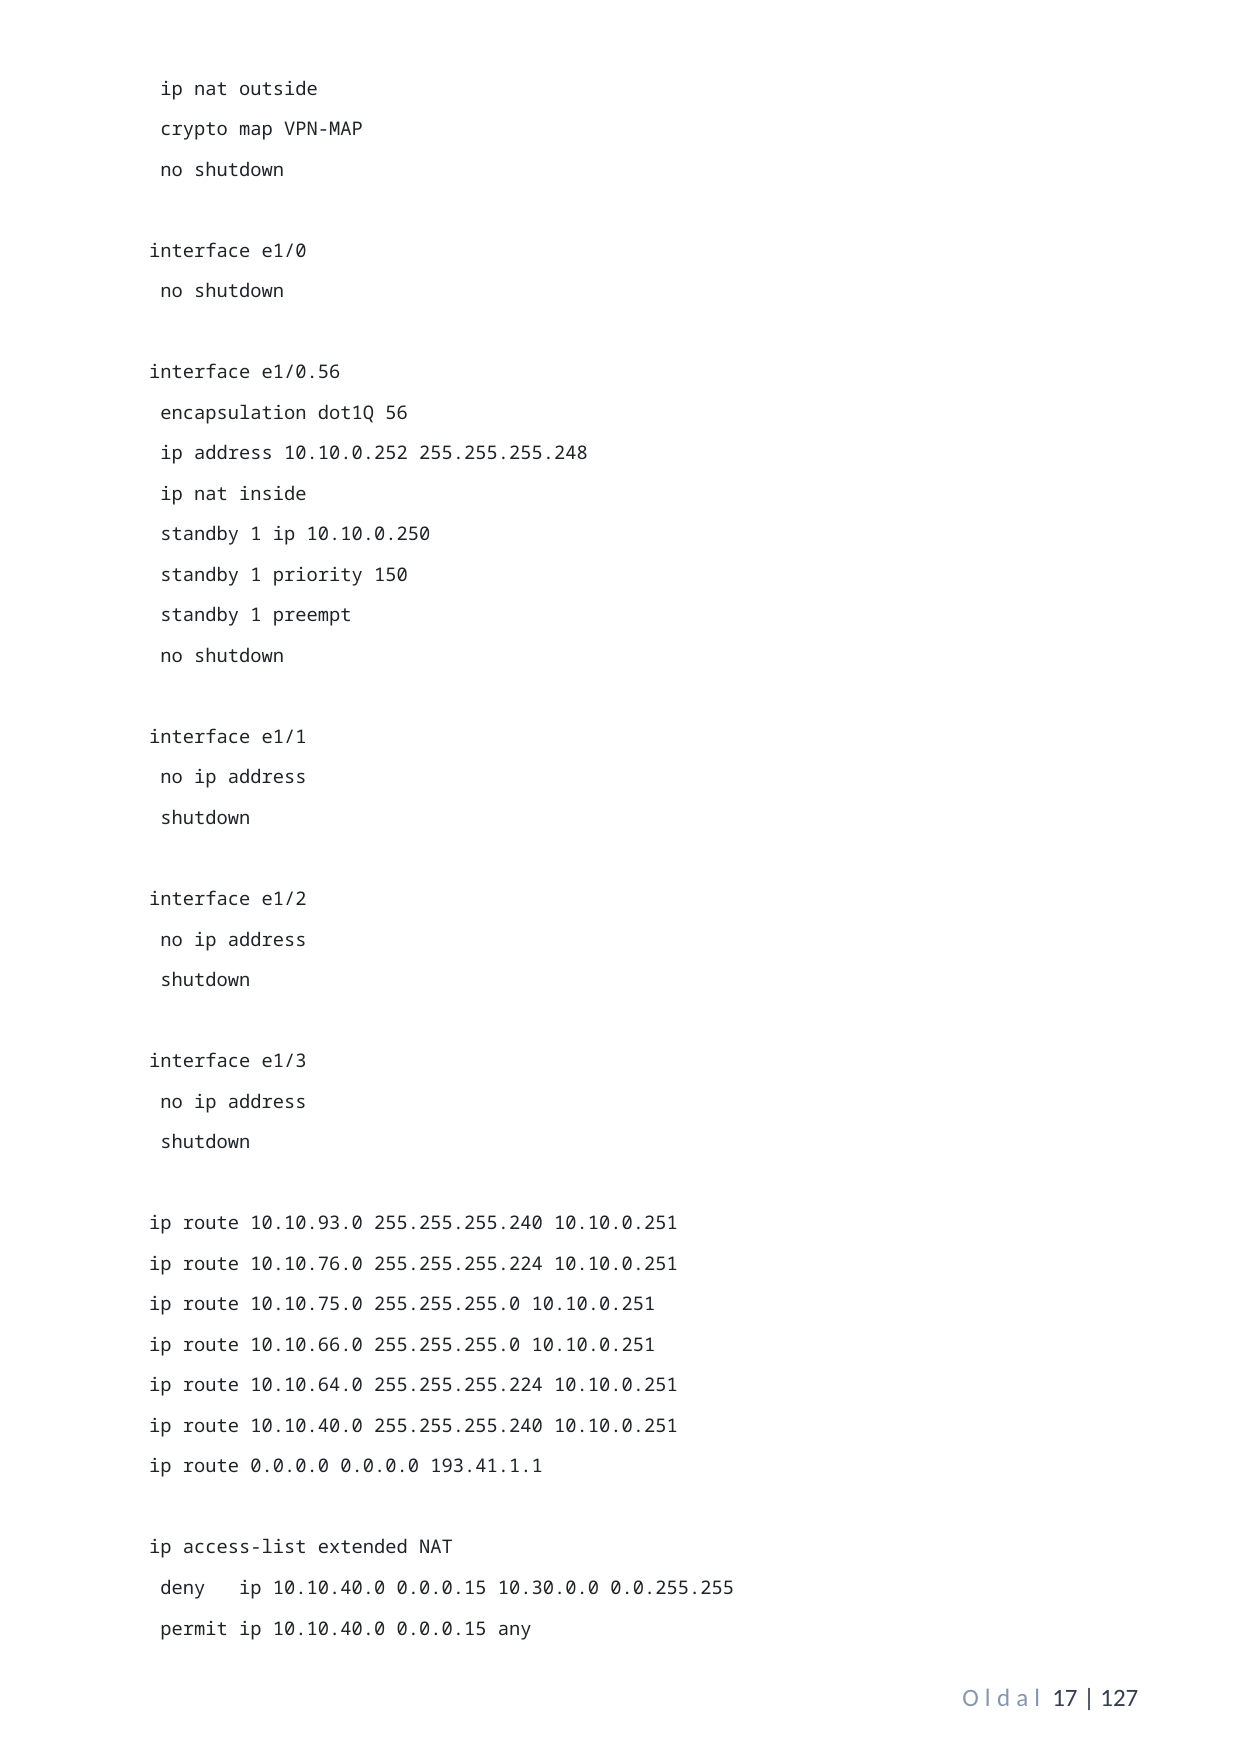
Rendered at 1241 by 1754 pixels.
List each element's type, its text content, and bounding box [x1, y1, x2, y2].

text interface e1/0.56 [149, 359, 1165, 384]
text no ip address [149, 1088, 1165, 1113]
text ip nat outside [149, 75, 1165, 101]
text no ip address [149, 926, 1165, 951]
text ip route 10.10.75.0 255.255.255.0 10.10.0.251 [149, 1291, 1165, 1316]
text ip route 10.10.66.0 255.255.255.0 10.10.0.251 [149, 1331, 1165, 1357]
text no ip address [149, 764, 1165, 789]
text shutdown [149, 1128, 1165, 1154]
text ip nat inside [149, 480, 1165, 506]
text shutdown [149, 966, 1165, 992]
text interface e1/3 [149, 1047, 1165, 1073]
text crypto map VPN-MAP [149, 116, 1165, 141]
text encapsulation dot1Q 56 [149, 399, 1165, 425]
text interface e1/2 [149, 885, 1165, 911]
text permit ip 10.10.40.0 0.0.0.15 any [149, 1615, 1165, 1640]
text ip route 10.10.76.0 255.255.255.224 10.10.0.251 [149, 1250, 1165, 1276]
text ip route 0.0.0.0 0.0.0.0 193.41.1.1 [149, 1453, 1165, 1478]
text ip route 10.10.64.0 255.255.255.224 10.10.0.251 [149, 1372, 1165, 1397]
text ip route 10.10.93.0 255.255.255.240 10.10.0.251 [149, 1209, 1165, 1235]
text standby 1 ip 10.10.0.250 [149, 521, 1165, 546]
text no shutdown [149, 642, 1165, 668]
text standby 1 preempt [149, 602, 1165, 627]
text no shutdown [149, 156, 1165, 182]
text deny ip 10.10.40.0 0.0.0.15 10.30.0.0 0.0.255.255 [149, 1574, 1165, 1600]
text no shutdown [149, 278, 1165, 303]
text interface e1/1 [149, 723, 1165, 749]
text ip address 10.10.0.252 255.255.255.248 [149, 440, 1165, 465]
text ip access-list extended NAT [149, 1534, 1165, 1559]
text standby 1 priority 150 [149, 561, 1165, 587]
text ip route 10.10.40.0 255.255.255.240 10.10.0.251 [149, 1412, 1165, 1438]
text shutdown [149, 804, 1165, 830]
text interface e1/0 [149, 237, 1165, 263]
